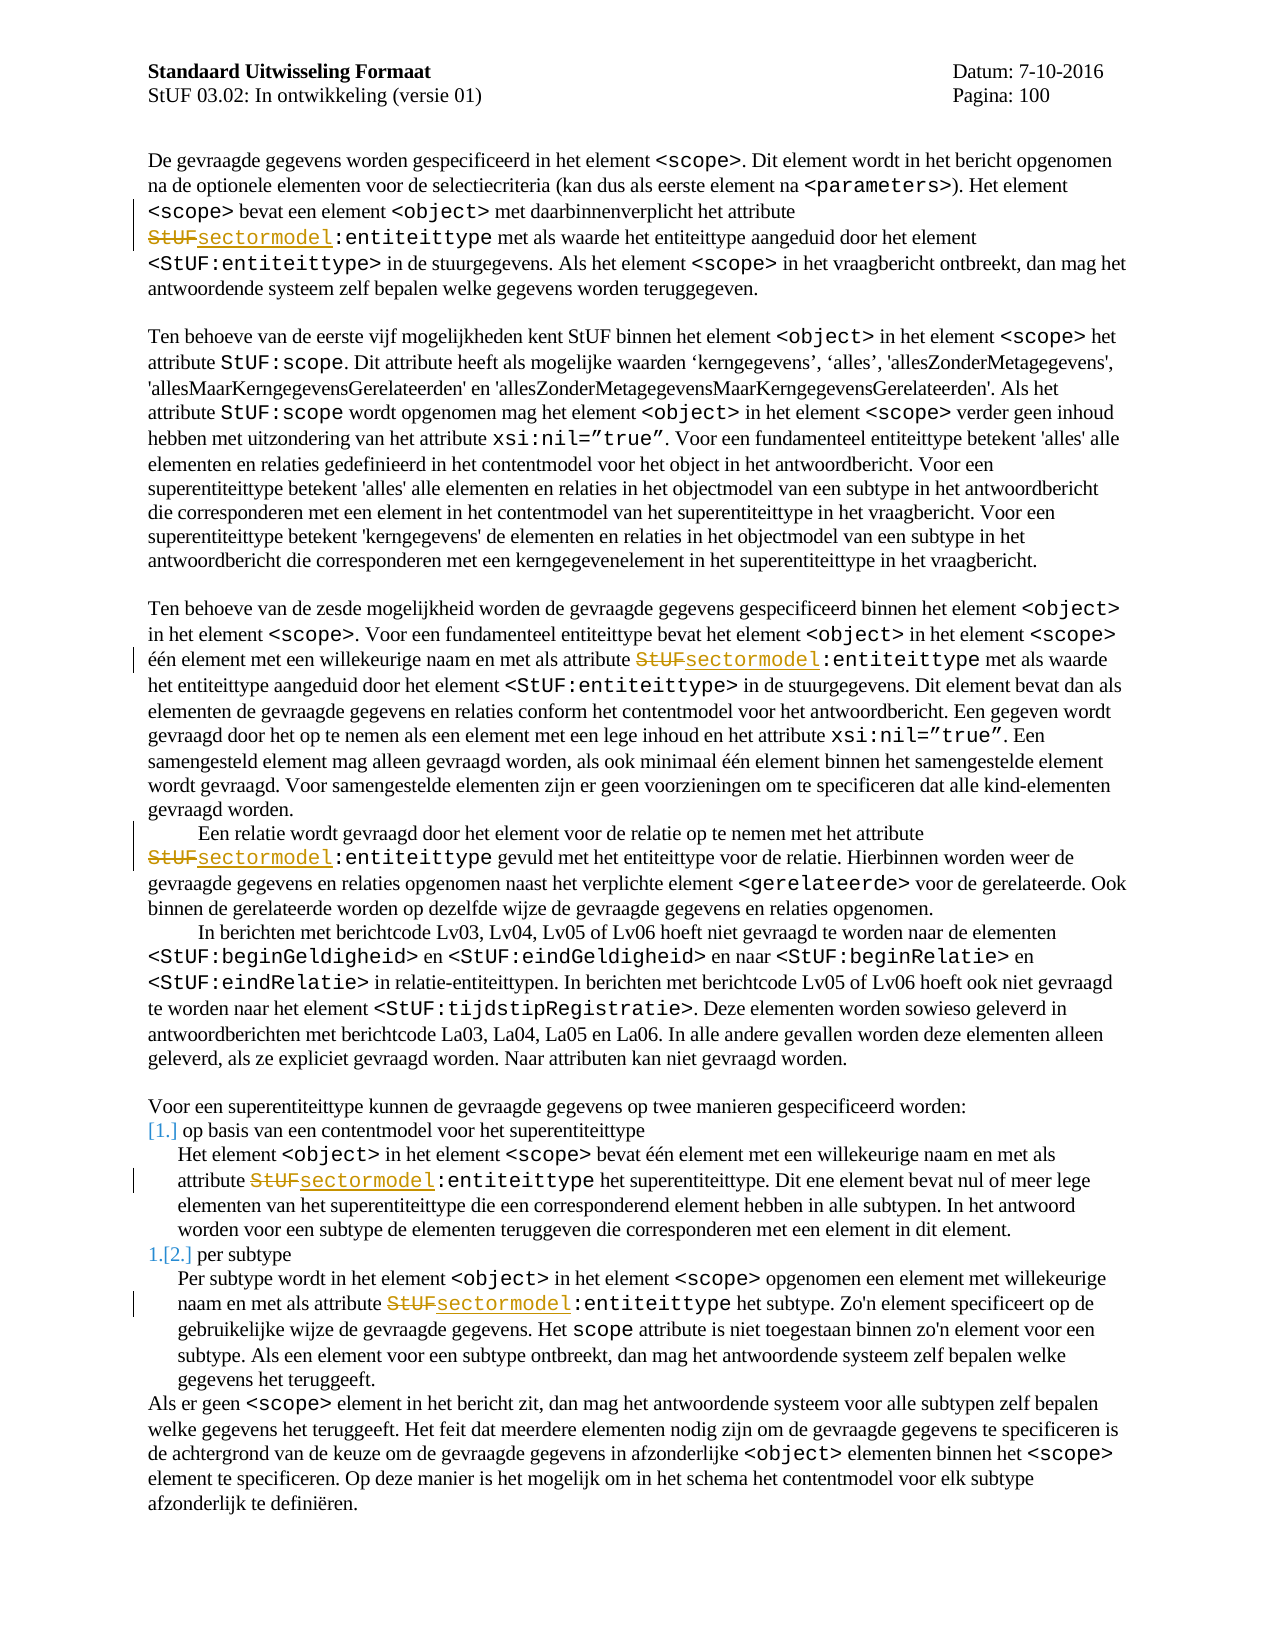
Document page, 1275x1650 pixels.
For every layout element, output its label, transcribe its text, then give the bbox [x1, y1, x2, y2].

text De gevraagde gegevens worden gespecificeerd in het element <scope>. Dit element wordt in het bericht opgenomen na de optionele elementen voor de selectiecriteria (kan dus als eerste element na <parameters>). Het element <scope> bevat een element <object> met daarbinnenverplicht het attribute :entiteittype met als waarde het entiteittype aangeduid door het element <StUF:entiteittype> in de stuurgegevens. Als het element <scope> in het vraagbericht ontbreekt, dan mag het antwoordende systeem zelf bepalen welke gegevens worden teruggegeven. [148, 148, 1127, 300]
text Een relatie wordt gevraagd door het element voor de relatie op te nemen met het attribute :entiteittype gevuld met het entiteittype voor de relatie. Hierbinnen worden weer de gevraagde gegevens en relaties opgenomen naast het verplichte element <gerelateerde> voor de gerelateerde. Ook binnen de gerelateerde worden op dezelfde wijze de gevraagde gegevens en relaties opgenomen. [148, 821, 1127, 920]
text Voor een superentiteittype kunnen de gevraagde gegevens op twee manieren gespecificeerd worden: [148, 1094, 1127, 1118]
text Ten behoeve van de eerste vijf mogelijkheden kent StUF binnen het element <object> in het element <scope> het attribute StUF:scope. Dit attribute heeft als mogelijke waarden ‘kerngegevens’, ‘alles’, 'allesZonderMetagegevens', 'allesMaarKerngegevensGerelateerden' en 'allesZonderMetagegevensMaarKerngegevensGerelateerden'. Als het attribute StUF:scope wordt opgenomen mag het element <object> in het element <scope> verder geen inhoud hebben met uitzondering van het attribute xsi:nil=”true”. Voor een fundamenteel entiteittype betekent 'alles' alle elementen en relaties gedefinieerd in het contentmodel voor het object in het antwoordbericht. Voor een superentiteittype betekent 'alles' alle elementen en relaties in het objectmodel van een subtype in het antwoordbericht die corresponderen met een element in het contentmodel van het superentiteittype in het vraagbericht. Voor een superentiteittype betekent 'kerngegevens' de elementen en relaties in het objectmodel van een subtype in het antwoordbericht die corresponderen met een kerngegevenelement in het superentiteittype in het vraagbericht. [148, 324, 1127, 572]
text Als er geen <scope> element in het bericht zit, dan mag het antwoordende systeem voor alle subtypen zelf bepalen welke gegevens het teruggeeft. Het feit dat meerdere elementen nodig zijn om de gevraagde gegevens te specificeren is de achtergrond van de keuze om de gevraagde gegevens in afzonderlijke <object> elementen binnen het <scope> element te specificeren. Op deze manier is het mogelijk om in het schema het contentmodel voor elk subtype afzonderlijk te definiëren. [148, 1391, 1127, 1514]
text In berichten met berichtcode Lv03, Lv04, Lv05 of Lv06 hoeft niet gevraagd te worden naar de elementen <StUF:beginGeldigheid> en <StUF:eindGeldigheid> en naar <StUF:beginRelatie> en <StUF:eindRelatie> in relatie-entiteittypen. In berichten met berichtcode Lv05 of Lv06 hoeft ook niet gevraagd te worden naar het element <StUF:tijdstipRegistratie>. Deze elementen worden sowieso geleverd in antwoordberichten met berichtcode La03, La04, La05 en La06. In alle andere gevallen worden deze elementen alleen geleverd, als ze expliciet gevraagd worden. Naar attributen kan niet gevraagd worden. [148, 920, 1127, 1070]
list per subtype [148, 1241, 1127, 1266]
text Ten behoeve van de zesde mogelijkheid worden de gevraagde gegevens gespecificeerd binnen het element <object> in het element <scope>. Voor een fundamenteel entiteittype bevat het element <object> in het element <scope> één element met een willekeurige naam en met als attribute :entiteittype met als waarde het entiteittype aangeduid door het element <StUF:entiteittype> in de stuurgegevens. Dit element bevat dan als elementen de gevraagde gegevens en relaties conform het contentmodel voor het antwoordbericht. Een gegeven wordt gevraagd door het op te nemen als een element met een lege inhoud en het attribute xsi:nil=”true”. Een samengesteld element mag alleen gevraagd worden, als ook minimaal één element binnen het samengestelde element wordt gevraagd. Voor samengestelde elementen zijn er geen voorzieningen om te specificeren dat alle kind-elementen gevraagd worden. [148, 596, 1127, 821]
text Per subtype wordt in het element <object> in het element <scope> opgenomen een element met willekeurige naam en met als attribute :entiteittype het subtype. Zo'n element specificeert op de gebruikelijke wijze de gevraagde gegevens. Het scope attribute is niet toegestaan binnen zo'n element voor een subtype. Als een element voor een subtype ontbreekt, dan mag het antwoordende systeem zelf bepalen welke gegevens het teruggeeft. [177, 1266, 1127, 1391]
list op basis van een contentmodel voor het superentiteittype Het element <object> in het element <scope> bevat één element met een willekeurige naam en met als attribute :entiteittype het superentiteittype. Dit ene element bevat nul of meer lege elementen van het superentiteittype die een corresponderend element hebben in alle subtypen. In het antwoord worden voor een subtype de elementen teruggeven die corresponderen met een element in dit element. [148, 1118, 1127, 1241]
